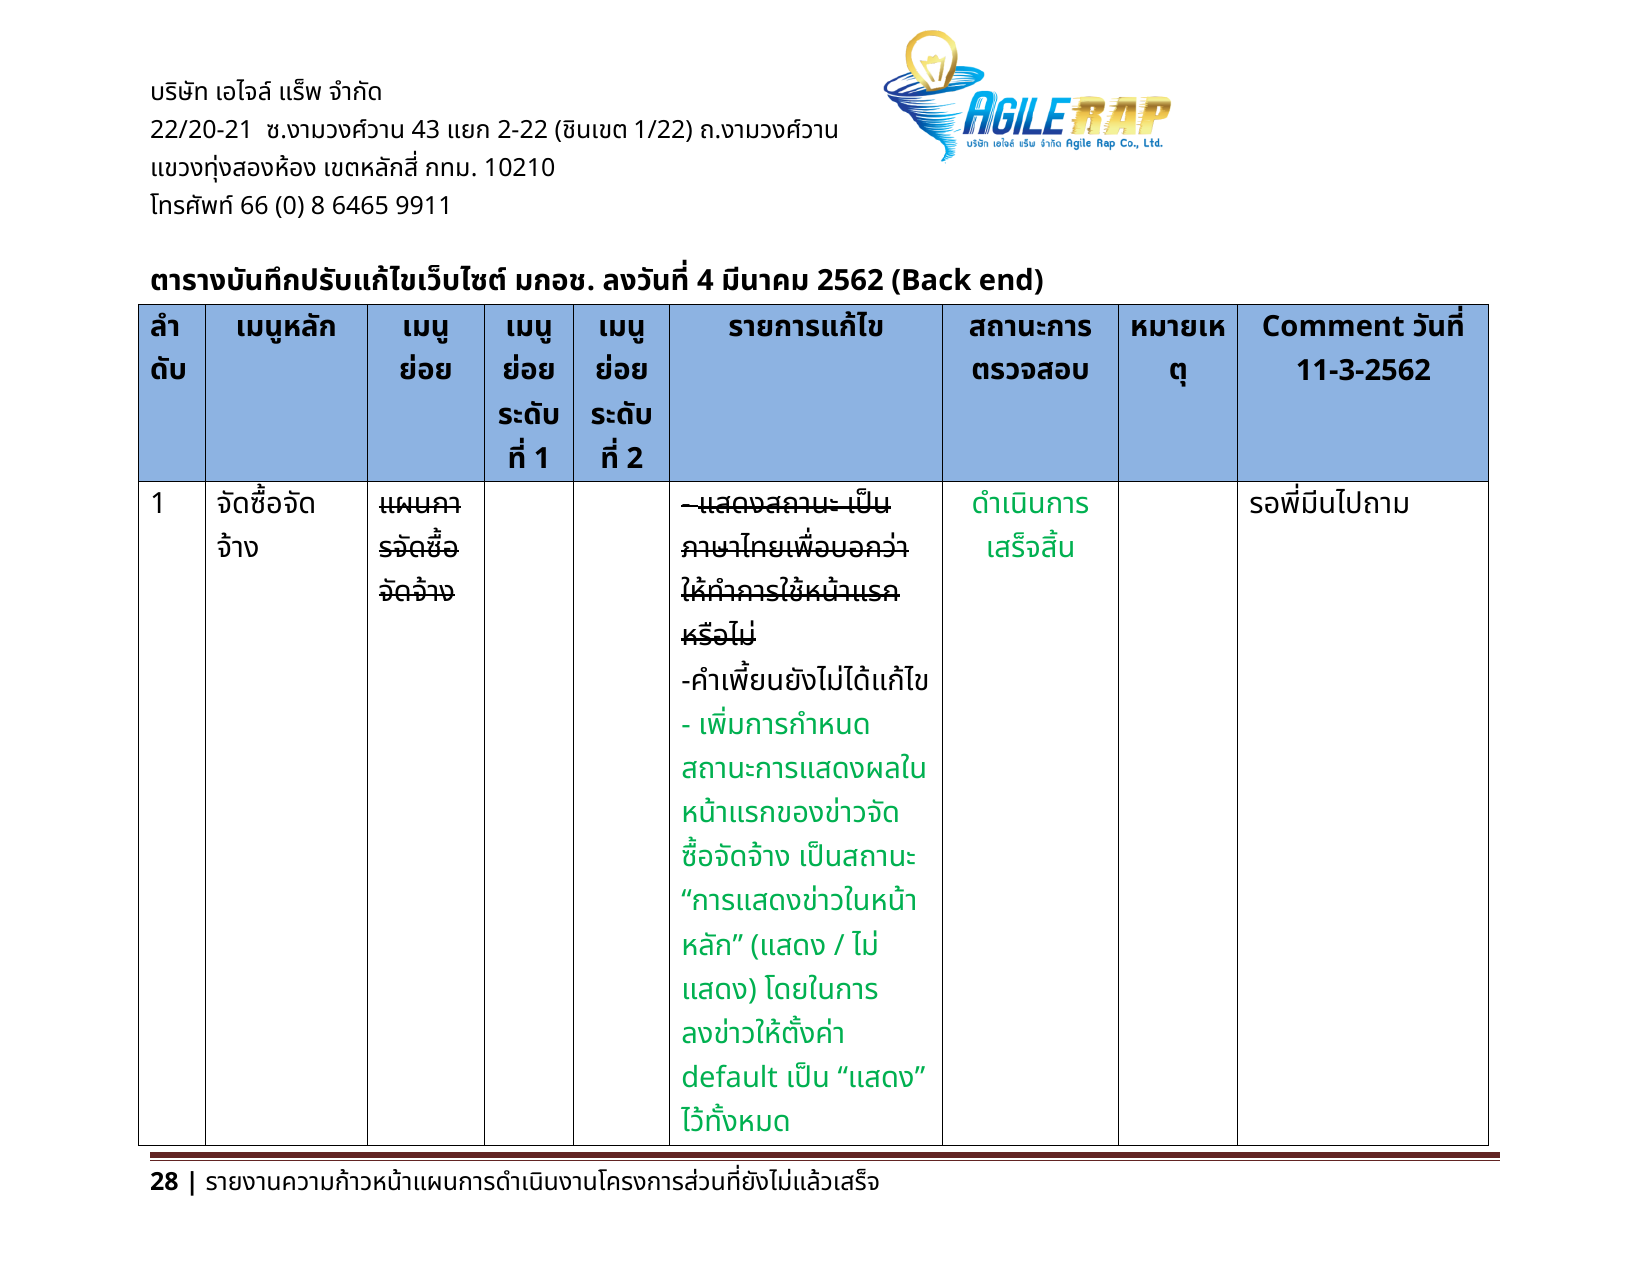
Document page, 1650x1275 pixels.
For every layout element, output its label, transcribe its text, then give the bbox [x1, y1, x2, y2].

table_cell [1119, 482, 1237, 1145]
table_cell 1 [139, 482, 205, 1145]
picture [850, 11, 1206, 183]
table_header เมนูย่อยระดับที่ 2 [574, 305, 669, 481]
text ตารางบันทึกปรับแก้ไขเว็บไซต์ มกอช. ลงวันที่ 4 มีนาคม 2562 (Back end) [150, 260, 1500, 304]
table_cell ดำเนินการเสร็จสิ้น [943, 482, 1118, 1145]
table_header เมนูย่อย [368, 305, 484, 481]
table_header หมายเหตุ [1119, 305, 1237, 481]
table_header สถานะการตรวจสอบ [943, 305, 1118, 481]
table_header รายการแก้ไข [670, 305, 942, 481]
table_header เมนูหลัก [206, 305, 367, 481]
table_cell [574, 482, 669, 1145]
table_header เมนูย่อยระดับที่ 1 [485, 305, 573, 481]
table_header ลำดับ [139, 305, 205, 481]
table_cell จัดซื้อจัดจ้าง [206, 482, 367, 1145]
table_cell - แสดงสถานะ เป็นภาษาไทยเพื่อบอกว่าให้ทำการใช้หน้าแรกหรือไม่ -คำเพี้ยนยังไม่ได้แก้ไข - เพิ่มการกำหนดสถานะการแสดงผลในหน้าแรกของข่าวจัดซื้อจัดจ้าง เป็นสถานะ “การแสดงข่าวในหน้าหลัก” (แสดง / ไม่แสดง) โดยในการลงข่าวให้ตั้งค่า default เป็น “แสดง” ไว้ทั้งหมด -e-Bidding วงเงินงบ กับ วงเงินงบประมาณดึงข้อมูลมาผิด [670, 482, 942, 1145]
table_cell รอพี่มีนไปถาม [1238, 482, 1488, 1145]
table_header Comment วันที่ 11-3-2562 [1238, 305, 1488, 481]
table_cell แผนการจัดซื้อจัดจ้าง [368, 482, 484, 1145]
table_cell [485, 482, 573, 1145]
